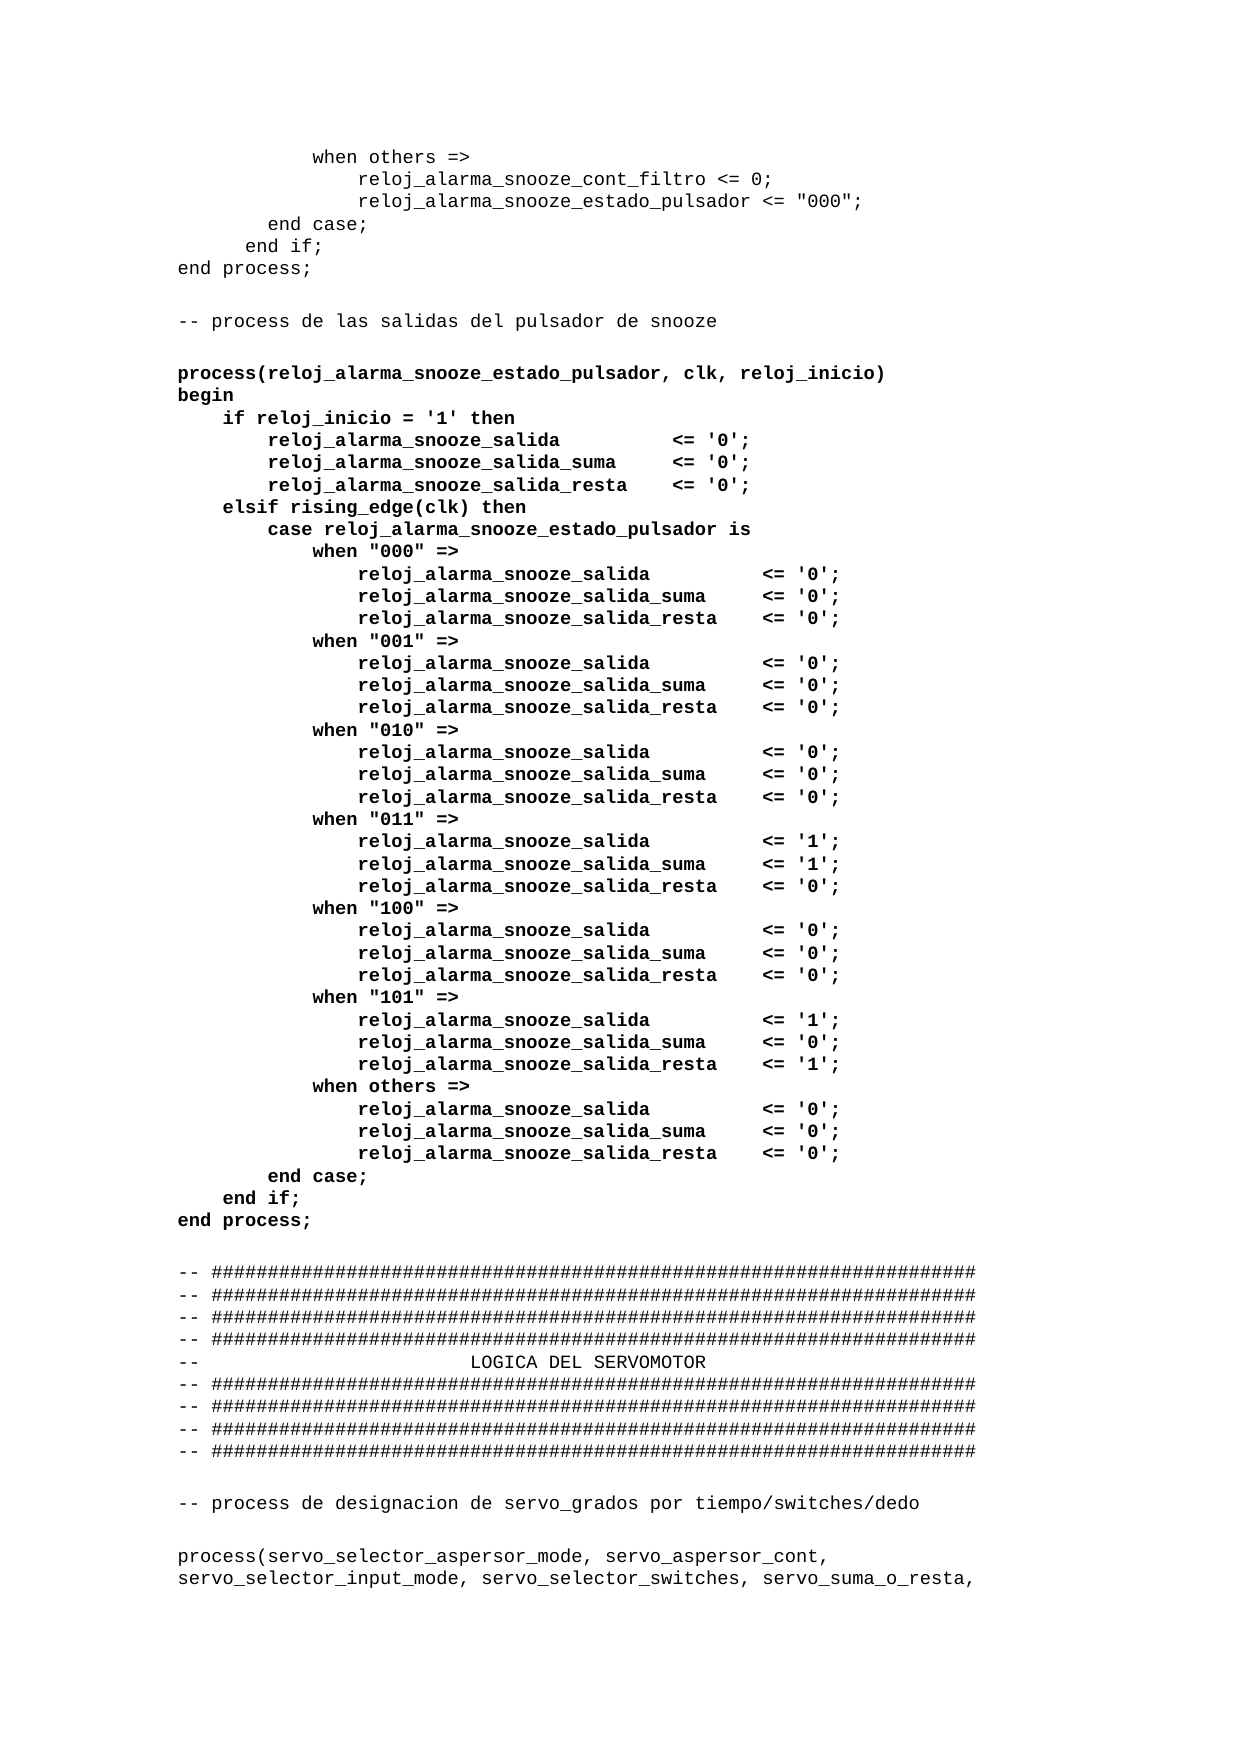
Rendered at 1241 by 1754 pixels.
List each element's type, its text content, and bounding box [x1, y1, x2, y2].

text reloj_alarma_snooze_salida_suma <= '1'; [177, 854, 1063, 876]
text -- #################################################################### [177, 1308, 1063, 1329]
text reloj_alarma_snooze_cont_filtro <= 0; [177, 170, 1063, 191]
text reloj_alarma_snooze_salida_resta <= '1'; [177, 1055, 1063, 1076]
text reloj_alarma_snooze_salida_resta <= '0'; [177, 966, 1063, 987]
text -- LOGICA DEL SERVOMOTOR [177, 1352, 1063, 1374]
text reloj_alarma_snooze_salida_resta <= '0'; [177, 609, 1063, 630]
text reloj_alarma_snooze_salida_suma <= '0'; [177, 676, 1063, 697]
text begin [177, 386, 1063, 407]
text servo_selector_input_mode, servo_selector_switches, servo_suma_o_resta, [177, 1569, 1063, 1590]
text case reloj_alarma_snooze_estado_pulsador is [177, 520, 1063, 541]
text end if; [177, 1189, 1063, 1210]
text process(servo_selector_aspersor_mode, servo_aspersor_cont, [177, 1546, 1063, 1568]
text reloj_alarma_snooze_salida <= '1'; [177, 832, 1063, 853]
text -- #################################################################### [177, 1397, 1063, 1418]
text when others => [177, 1077, 1063, 1098]
text end case; [177, 1166, 1063, 1188]
text -- #################################################################### [177, 1330, 1063, 1351]
text -- process de las salidas del pulsador de snooze [177, 311, 1063, 333]
text when "011" => [177, 810, 1063, 831]
text end process; [177, 259, 1063, 280]
text reloj_alarma_snooze_salida_suma <= '0'; [177, 1033, 1063, 1054]
text elsif rising_edge(clk) then [177, 498, 1063, 519]
text reloj_alarma_snooze_salida_resta <= '0'; [177, 877, 1063, 898]
text when "010" => [177, 721, 1063, 742]
text when "000" => [177, 542, 1063, 563]
text process(reloj_alarma_snooze_estado_pulsador, clk, reloj_inicio) [177, 364, 1063, 385]
text reloj_alarma_snooze_salida <= '0'; [177, 921, 1063, 942]
text end if; [177, 237, 1063, 258]
text reloj_alarma_snooze_salida_resta <= '0'; [177, 1144, 1063, 1165]
text when "101" => [177, 988, 1063, 1009]
text when others => [177, 148, 1063, 169]
text if reloj_inicio = '1' then [177, 408, 1063, 430]
text when "001" => [177, 631, 1063, 653]
text reloj_alarma_snooze_salida_suma <= '0'; [177, 943, 1063, 965]
text reloj_alarma_snooze_salida_resta <= '0'; [177, 475, 1063, 497]
text reloj_alarma_snooze_salida_suma <= '0'; [177, 453, 1063, 474]
text reloj_alarma_snooze_salida <= '0'; [177, 654, 1063, 675]
text reloj_alarma_snooze_salida <= '0'; [177, 564, 1063, 586]
text -- process de designacion de servo_grados por tiempo/switches/dedo [177, 1494, 1063, 1515]
text -- #################################################################### [177, 1375, 1063, 1396]
text end process; [177, 1211, 1063, 1232]
text -- #################################################################### [177, 1286, 1063, 1307]
text reloj_alarma_snooze_salida_suma <= '0'; [177, 765, 1063, 786]
text -- #################################################################### [177, 1263, 1063, 1284]
text end case; [177, 214, 1063, 236]
text reloj_alarma_snooze_salida_suma <= '0'; [177, 1122, 1063, 1143]
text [177, 192, 1063, 213]
text -- #################################################################### [177, 1442, 1063, 1463]
text reloj_alarma_snooze_salida <= '0'; [177, 431, 1063, 452]
text reloj_alarma_snooze_salida <= '0'; [177, 1099, 1063, 1121]
text reloj_alarma_snooze_salida <= '1'; [177, 1010, 1063, 1032]
text reloj_alarma_snooze_salida_resta <= '0'; [177, 698, 1063, 719]
text when "100" => [177, 899, 1063, 920]
text reloj_alarma_snooze_salida_resta <= '0'; [177, 787, 1063, 809]
text -- #################################################################### [177, 1419, 1063, 1441]
text reloj_alarma_snooze_salida <= '0'; [177, 743, 1063, 764]
text reloj_alarma_snooze_salida_suma <= '0'; [177, 587, 1063, 608]
